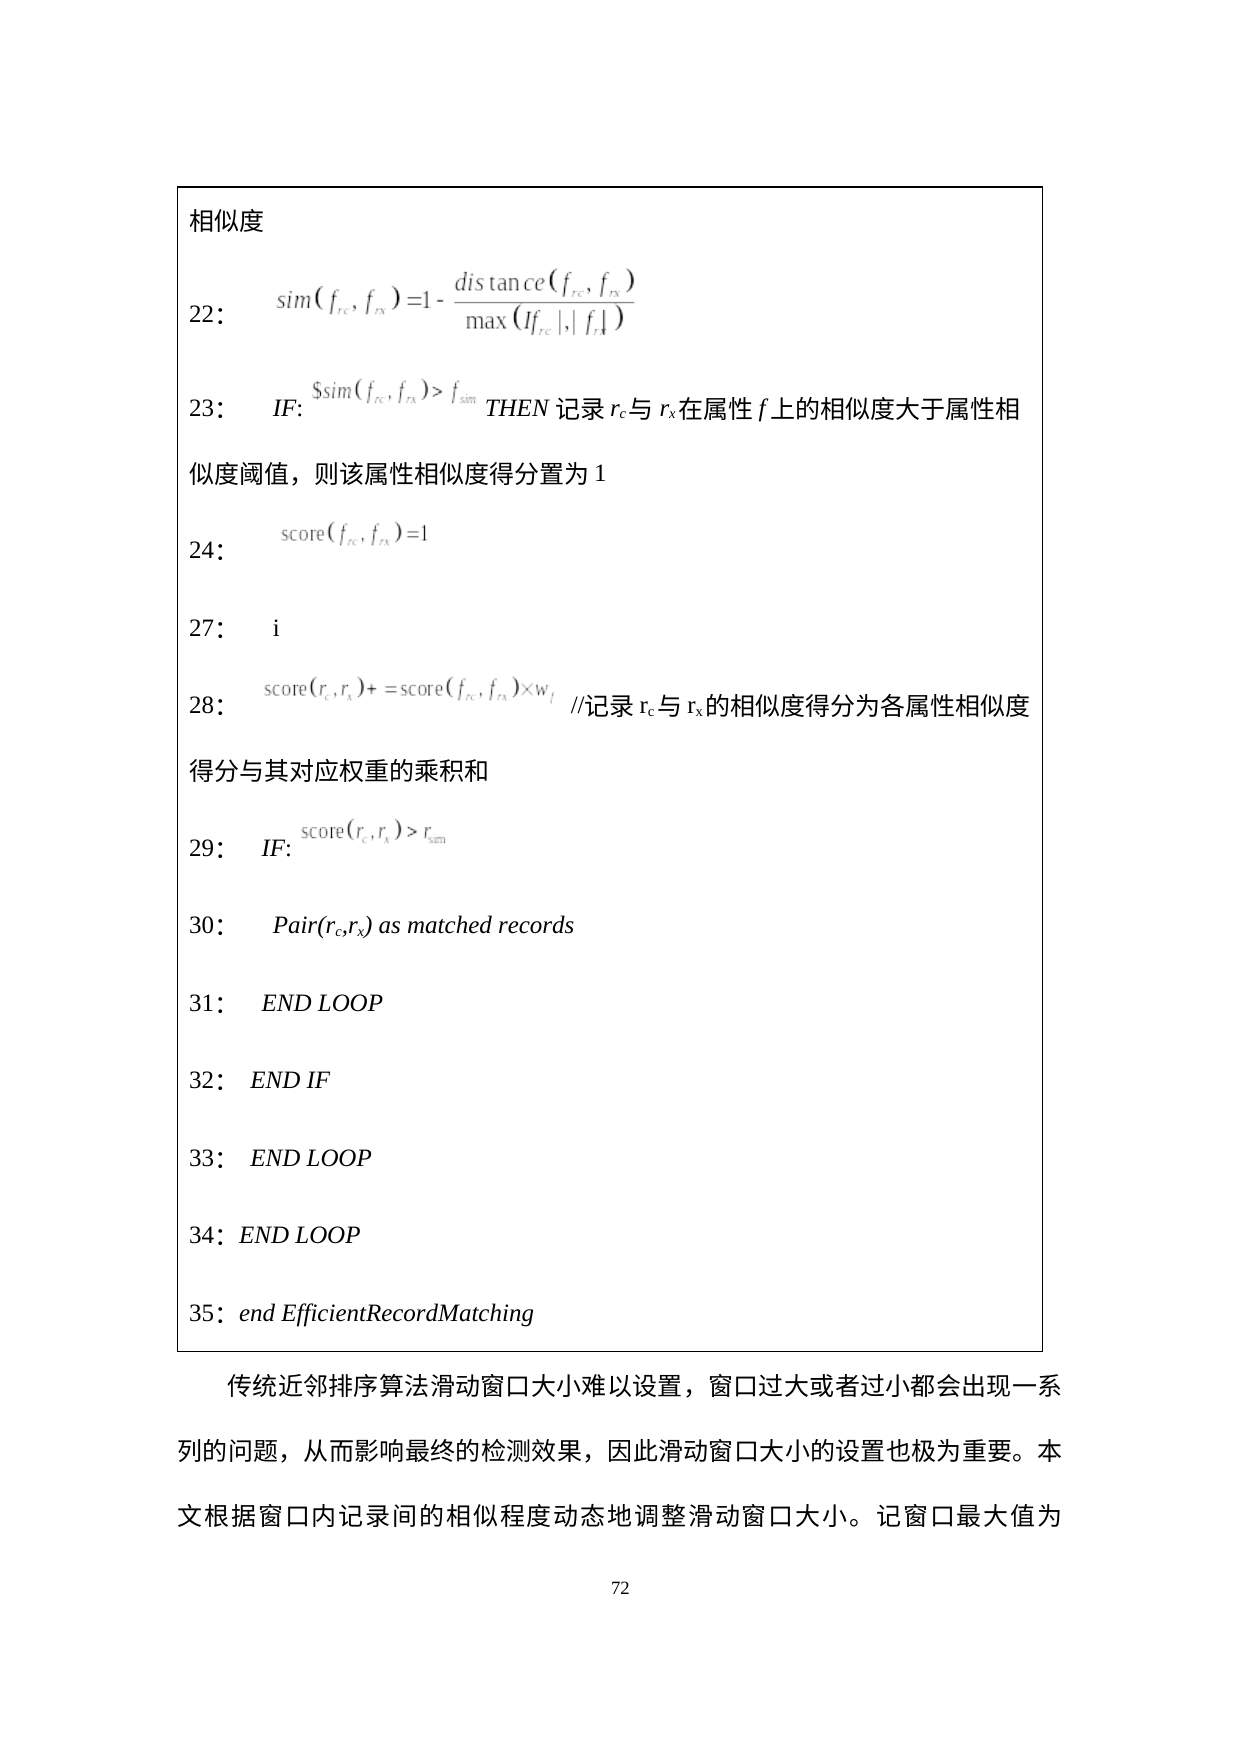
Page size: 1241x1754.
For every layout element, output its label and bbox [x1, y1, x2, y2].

table_header [178, 188, 1042, 1351]
text [177, 1352, 1063, 1547]
